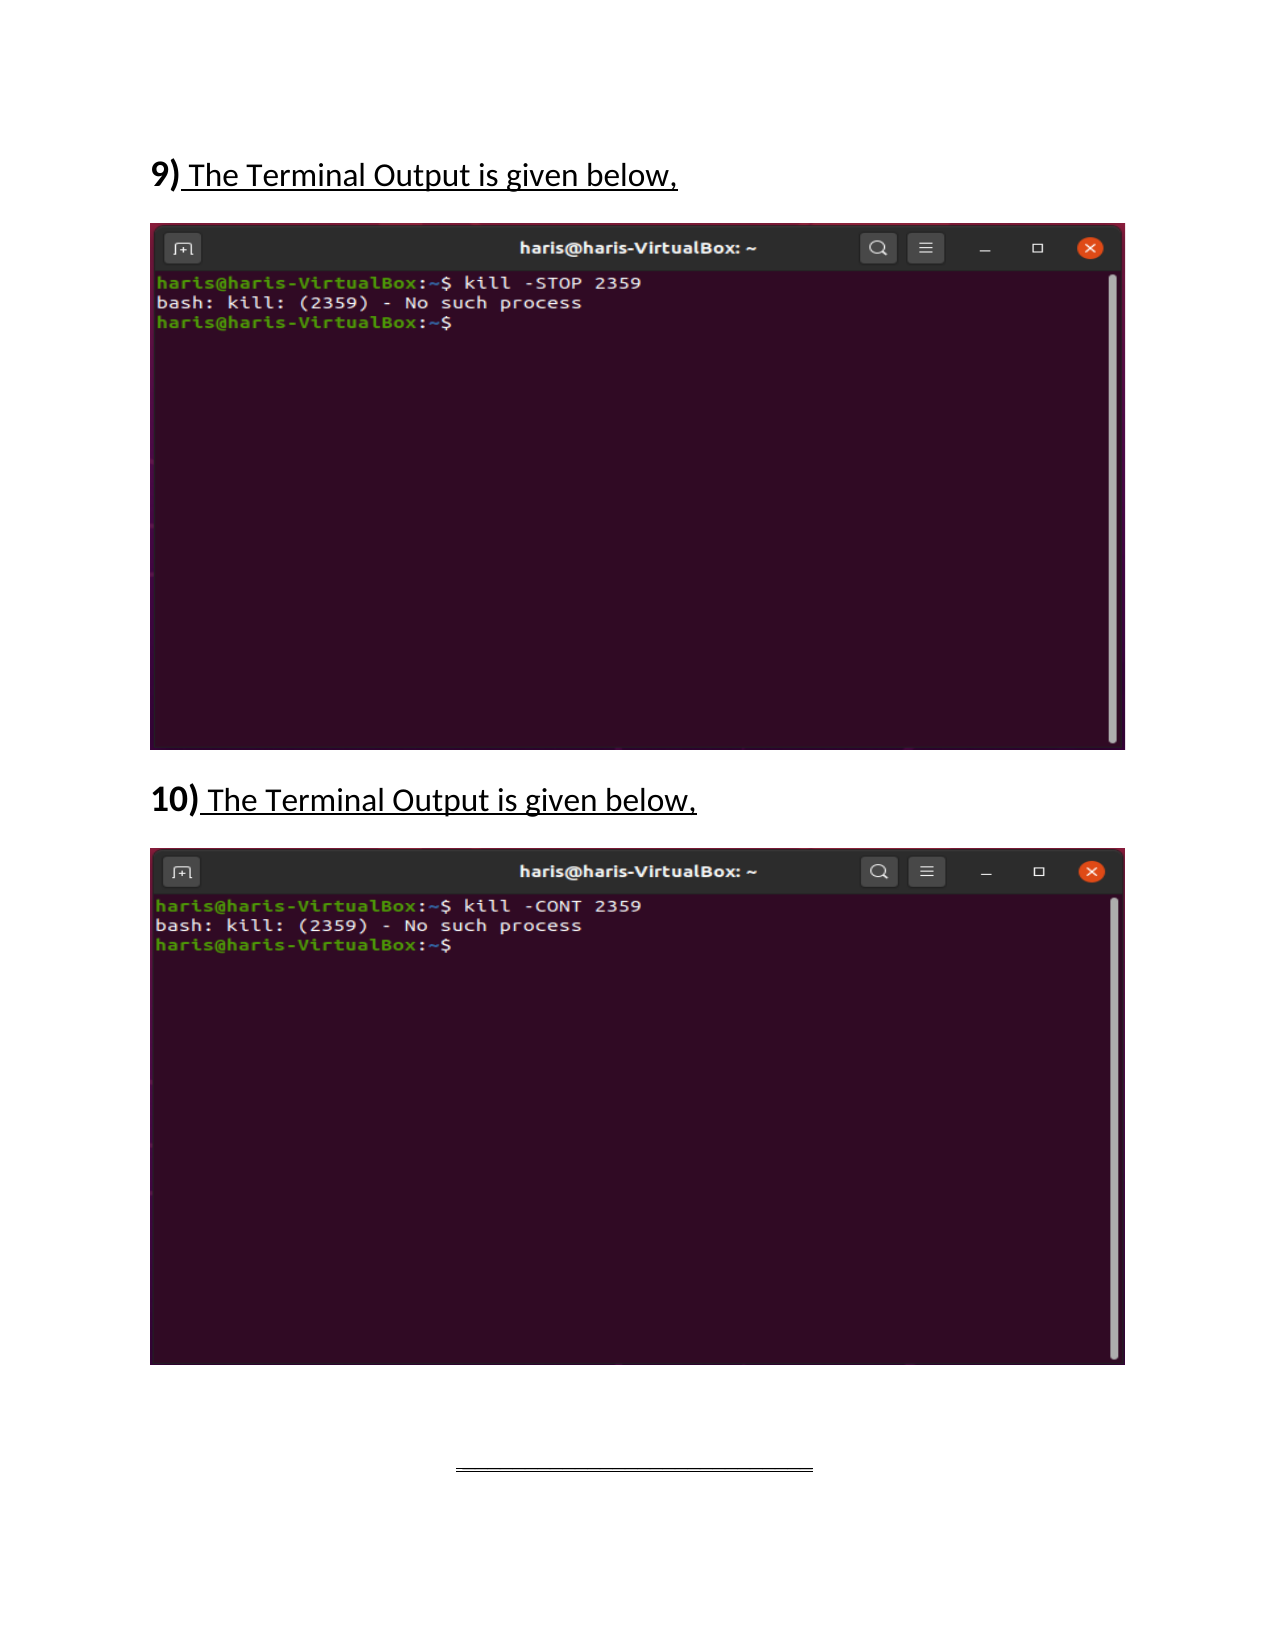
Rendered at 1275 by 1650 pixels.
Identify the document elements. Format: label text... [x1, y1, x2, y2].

picture [150, 223, 1125, 750]
picture [150, 848, 1125, 1365]
text 10) The Terminal Output is given below, [150, 774, 1125, 820]
text ____________________________ [150, 1443, 1125, 1472]
text 9) The Terminal Output is given below, [150, 150, 1125, 196]
